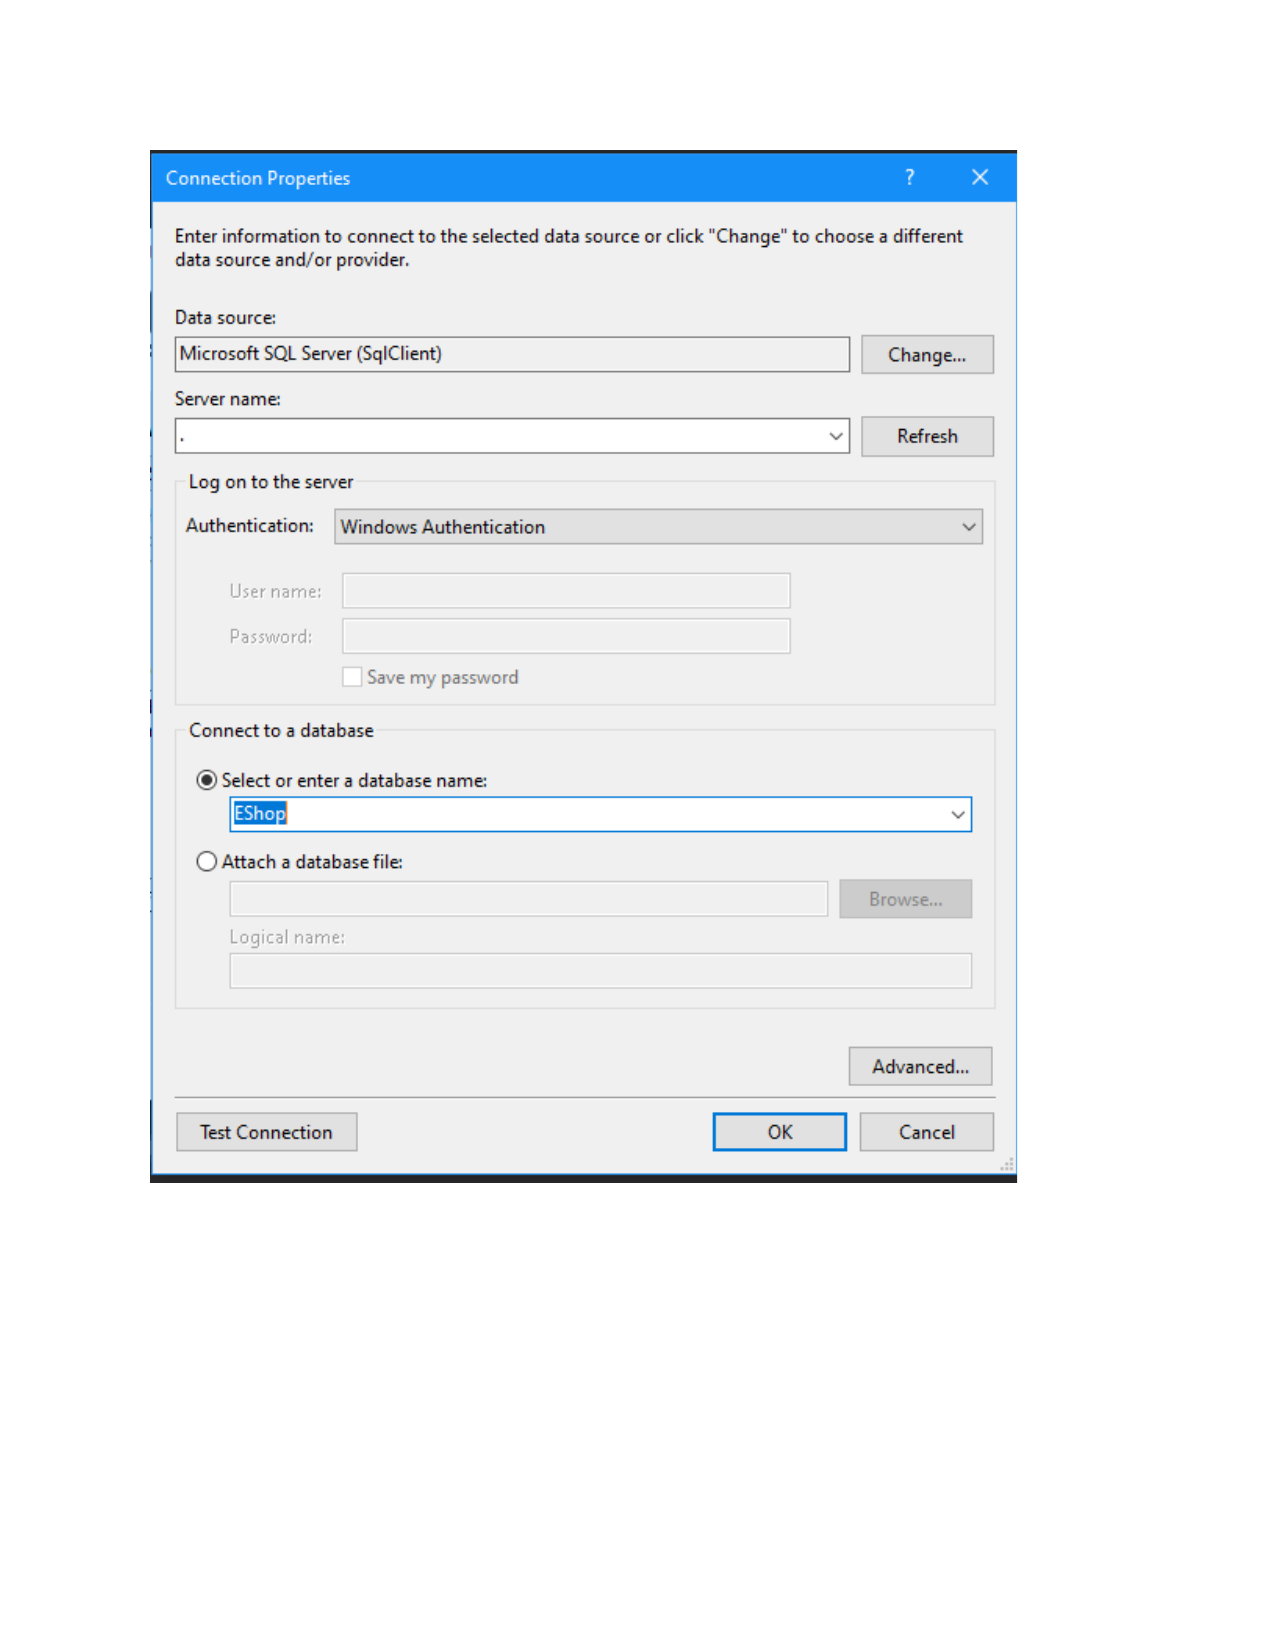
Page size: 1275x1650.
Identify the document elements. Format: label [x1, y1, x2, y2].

picture [150, 150, 1018, 1183]
